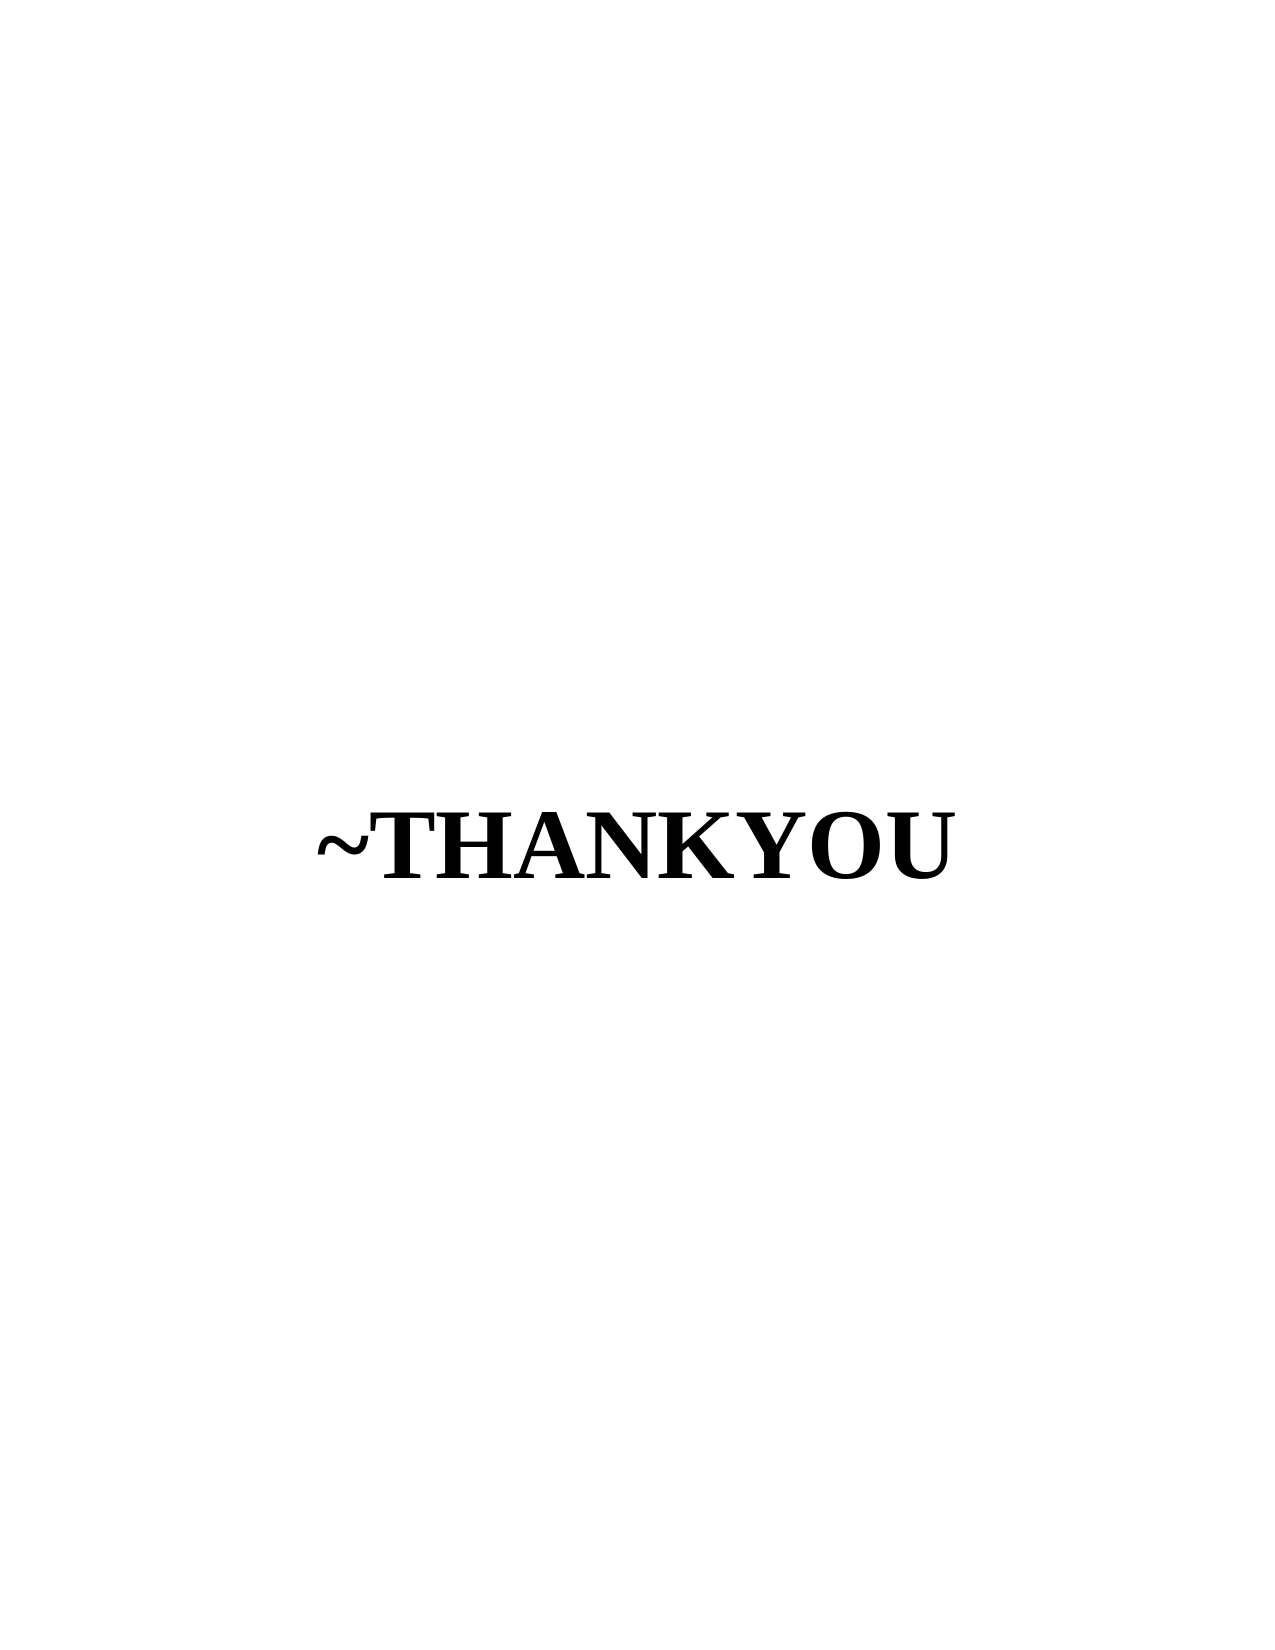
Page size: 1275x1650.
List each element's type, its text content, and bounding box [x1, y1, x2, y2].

text ~THANKYOU [150, 785, 1125, 900]
